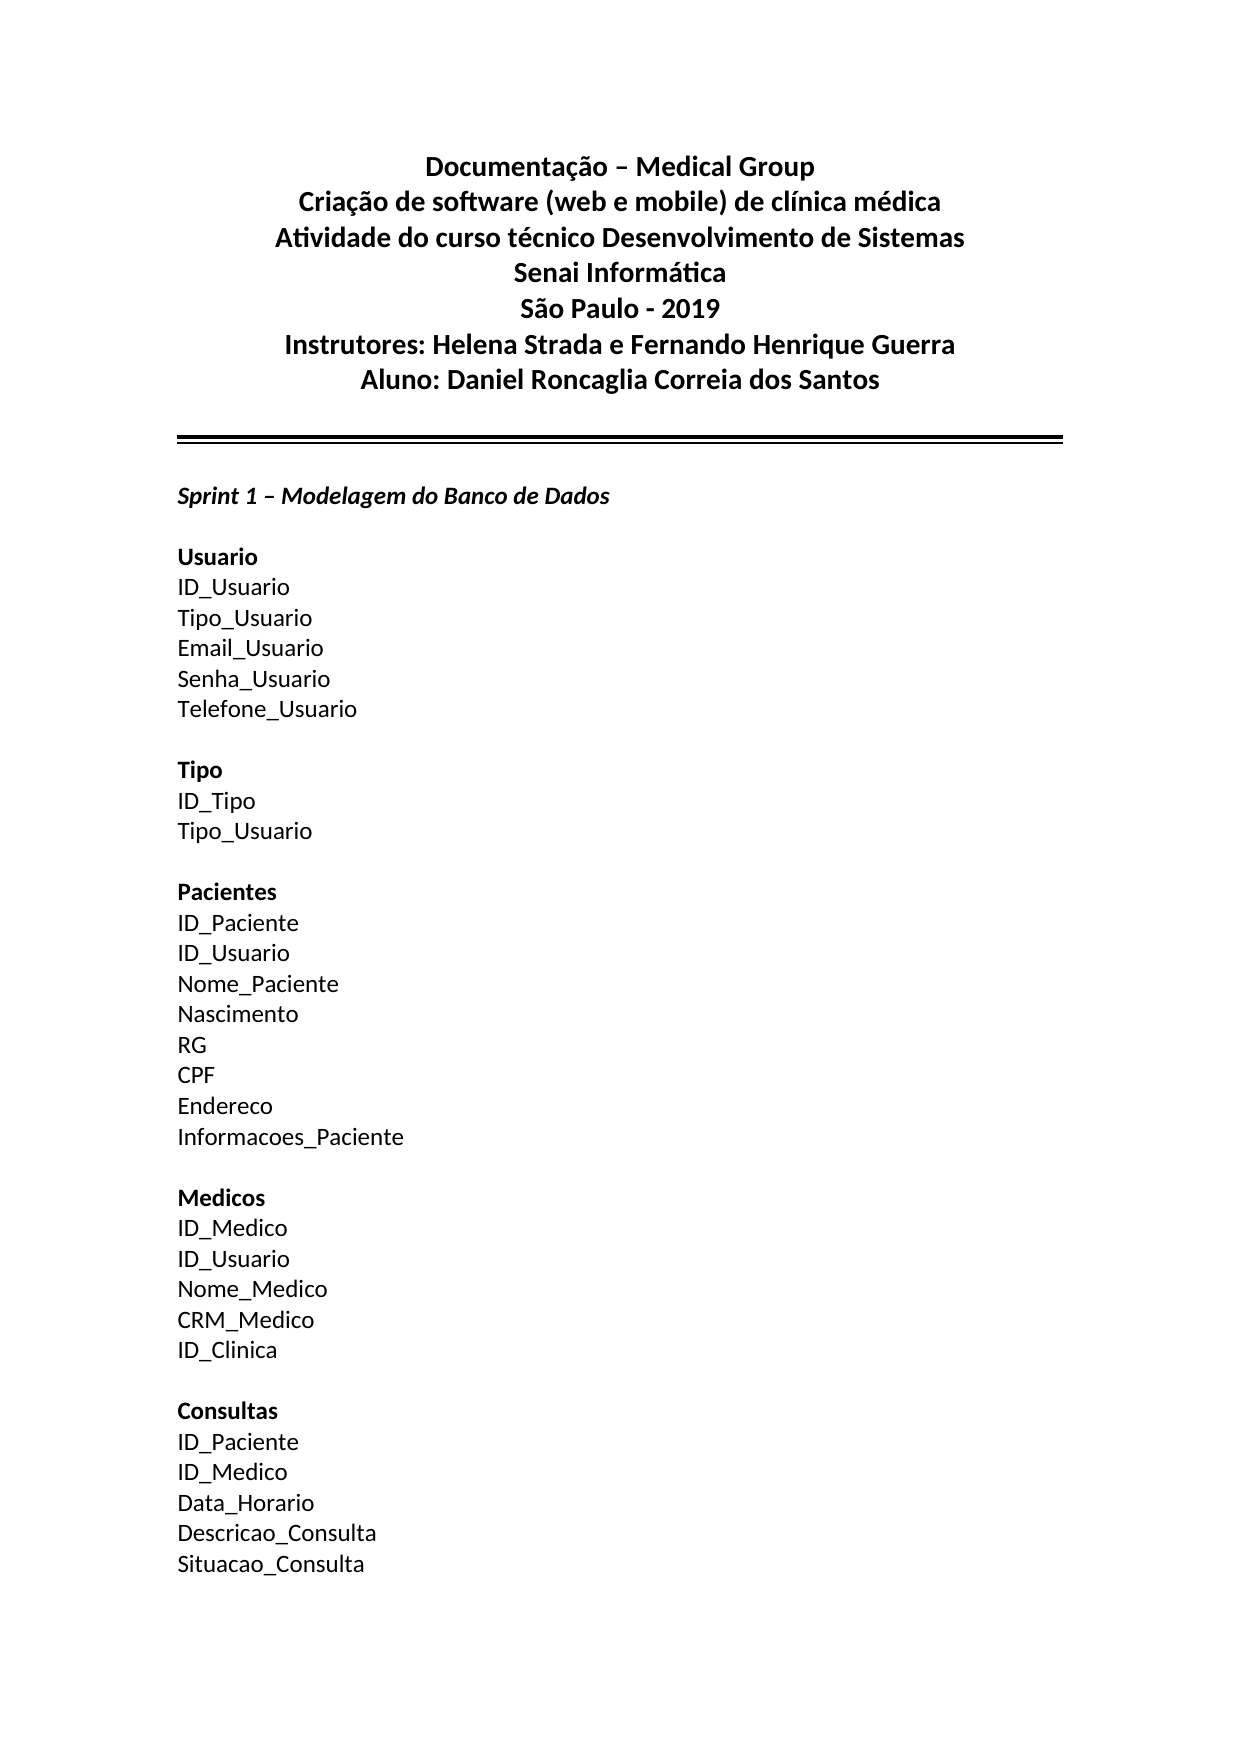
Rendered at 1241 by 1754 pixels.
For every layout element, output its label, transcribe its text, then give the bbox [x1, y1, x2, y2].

text RG [177, 1029, 1063, 1060]
text Consultas [177, 1395, 1063, 1426]
text Nascimento [177, 999, 1063, 1029]
text Email_Usuario [177, 632, 1063, 663]
text CRM_Medico [177, 1304, 1063, 1334]
text Criação de software (web e mobile) de clínica médica [177, 183, 1063, 219]
text Aluno: Daniel Roncaglia Correia dos Santos [177, 361, 1063, 397]
text ID_Tipo [177, 785, 1063, 816]
text Telefone_Usuario [177, 693, 1063, 724]
text Documentação – Medical Group [177, 148, 1063, 183]
text Tipo_Usuario [177, 816, 1063, 846]
text ID_Usuario [177, 571, 1063, 602]
text Tipo [177, 754, 1063, 785]
text ID_Paciente [177, 907, 1063, 938]
text Medicos [177, 1182, 1063, 1212]
text Descricao_Consulta [177, 1517, 1063, 1548]
text Nome_Medico [177, 1273, 1063, 1304]
text Instrutores: Helena Strada e Fernando Henrique Guerra [177, 326, 1063, 361]
text Data_Horario [177, 1487, 1063, 1517]
text Tipo_Usuario [177, 602, 1063, 632]
text ID_Usuario [177, 938, 1063, 968]
text ID_Clinica [177, 1334, 1063, 1365]
text ID_Medico [177, 1212, 1063, 1243]
text ID_Medico [177, 1456, 1063, 1487]
text Endereco [177, 1090, 1063, 1121]
text Sprint 1 – Modelagem do Banco de Dados [177, 480, 1063, 510]
text Situacao_Consulta [177, 1548, 1063, 1578]
text Senai Informática [177, 254, 1063, 290]
text São Paulo - 2019 [177, 290, 1063, 326]
text ID_Usuario [177, 1243, 1063, 1273]
text Pacientes [177, 877, 1063, 907]
text Informacoes_Paciente [177, 1121, 1063, 1151]
text Atividade do curso técnico Desenvolvimento de Sistemas [177, 219, 1063, 254]
text CPF [177, 1060, 1063, 1090]
text Usuario [177, 541, 1063, 571]
text Senha_Usuario [177, 663, 1063, 693]
text ID_Paciente [177, 1426, 1063, 1456]
text Nome_Paciente [177, 968, 1063, 999]
